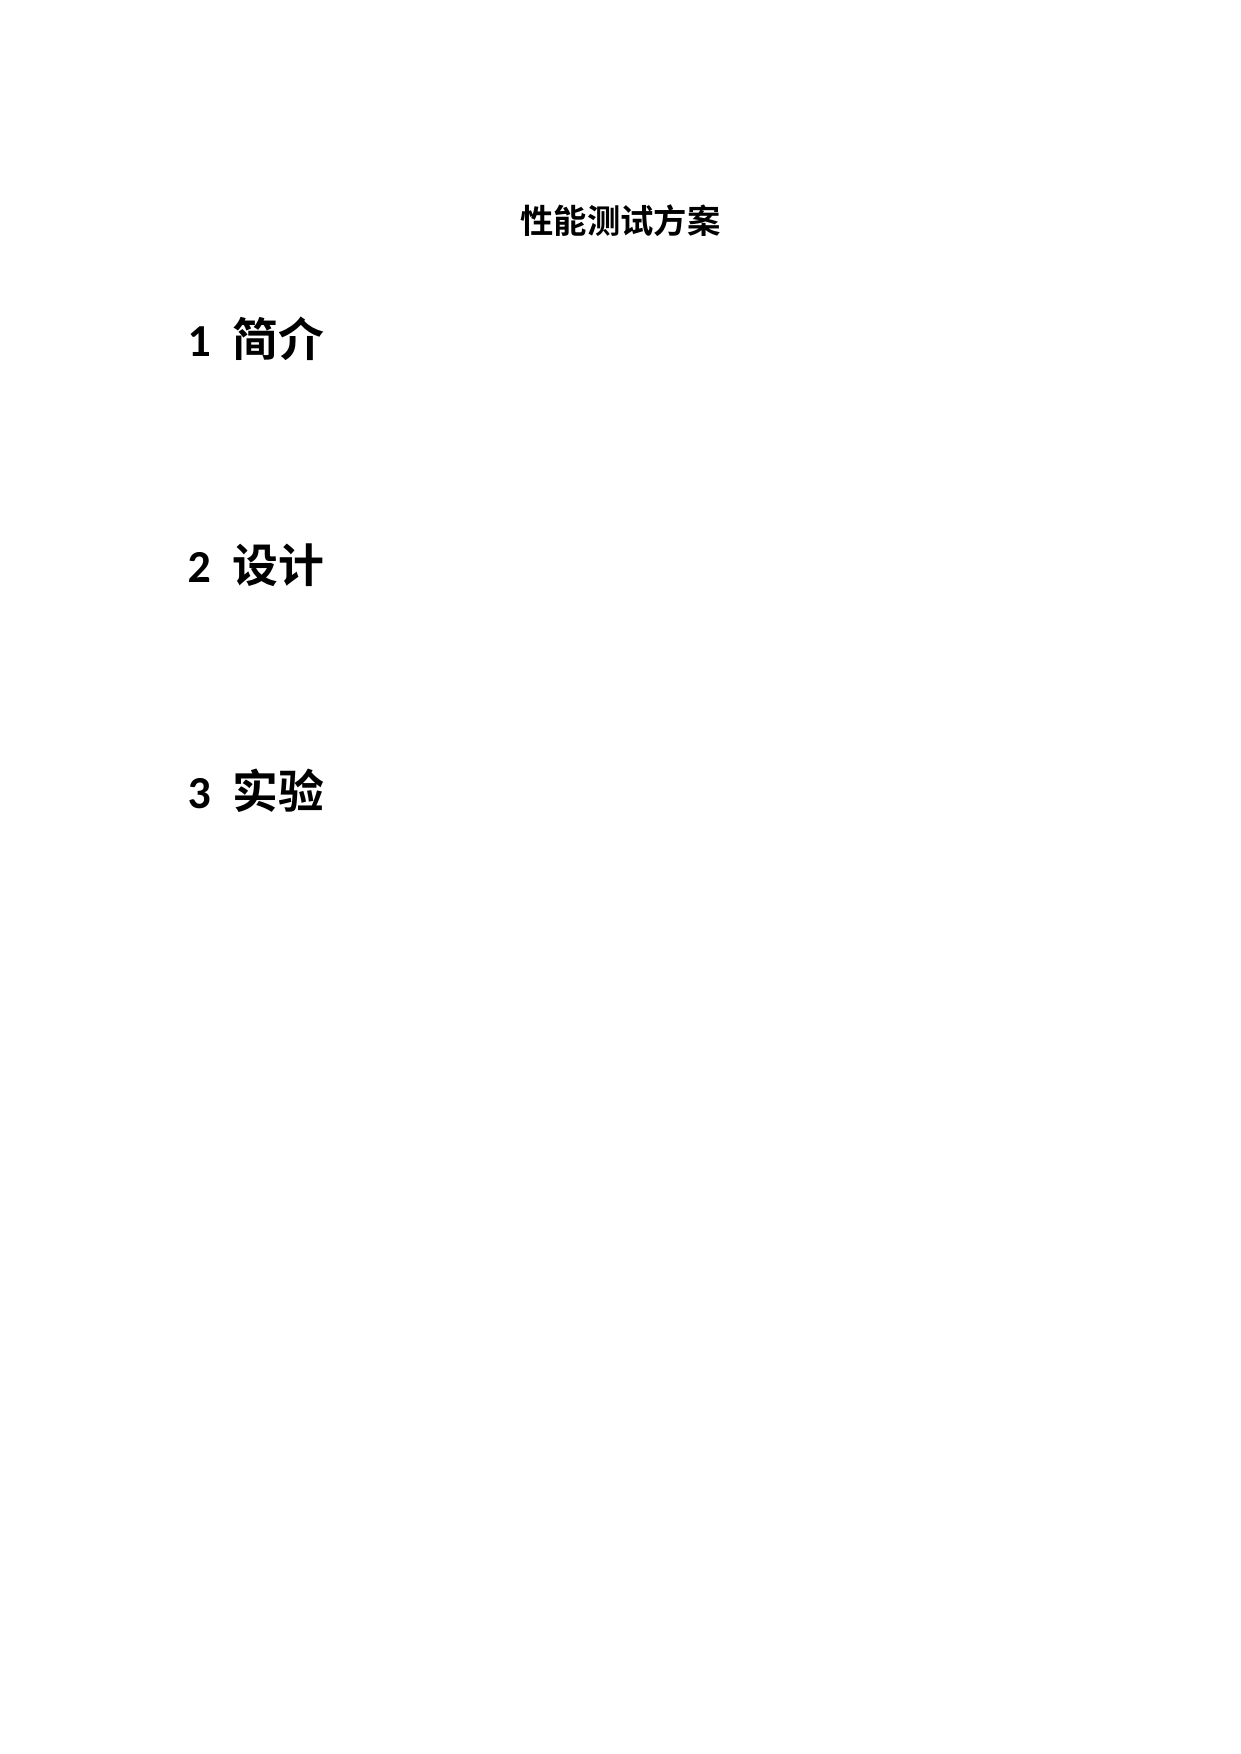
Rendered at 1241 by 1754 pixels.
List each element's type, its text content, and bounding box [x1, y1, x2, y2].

subtitle 实验 [187, 740, 1053, 838]
subtitle 设计 [187, 514, 1053, 611]
subtitle 简介 [187, 287, 1053, 385]
title 性能测试方案 [187, 187, 1053, 252]
